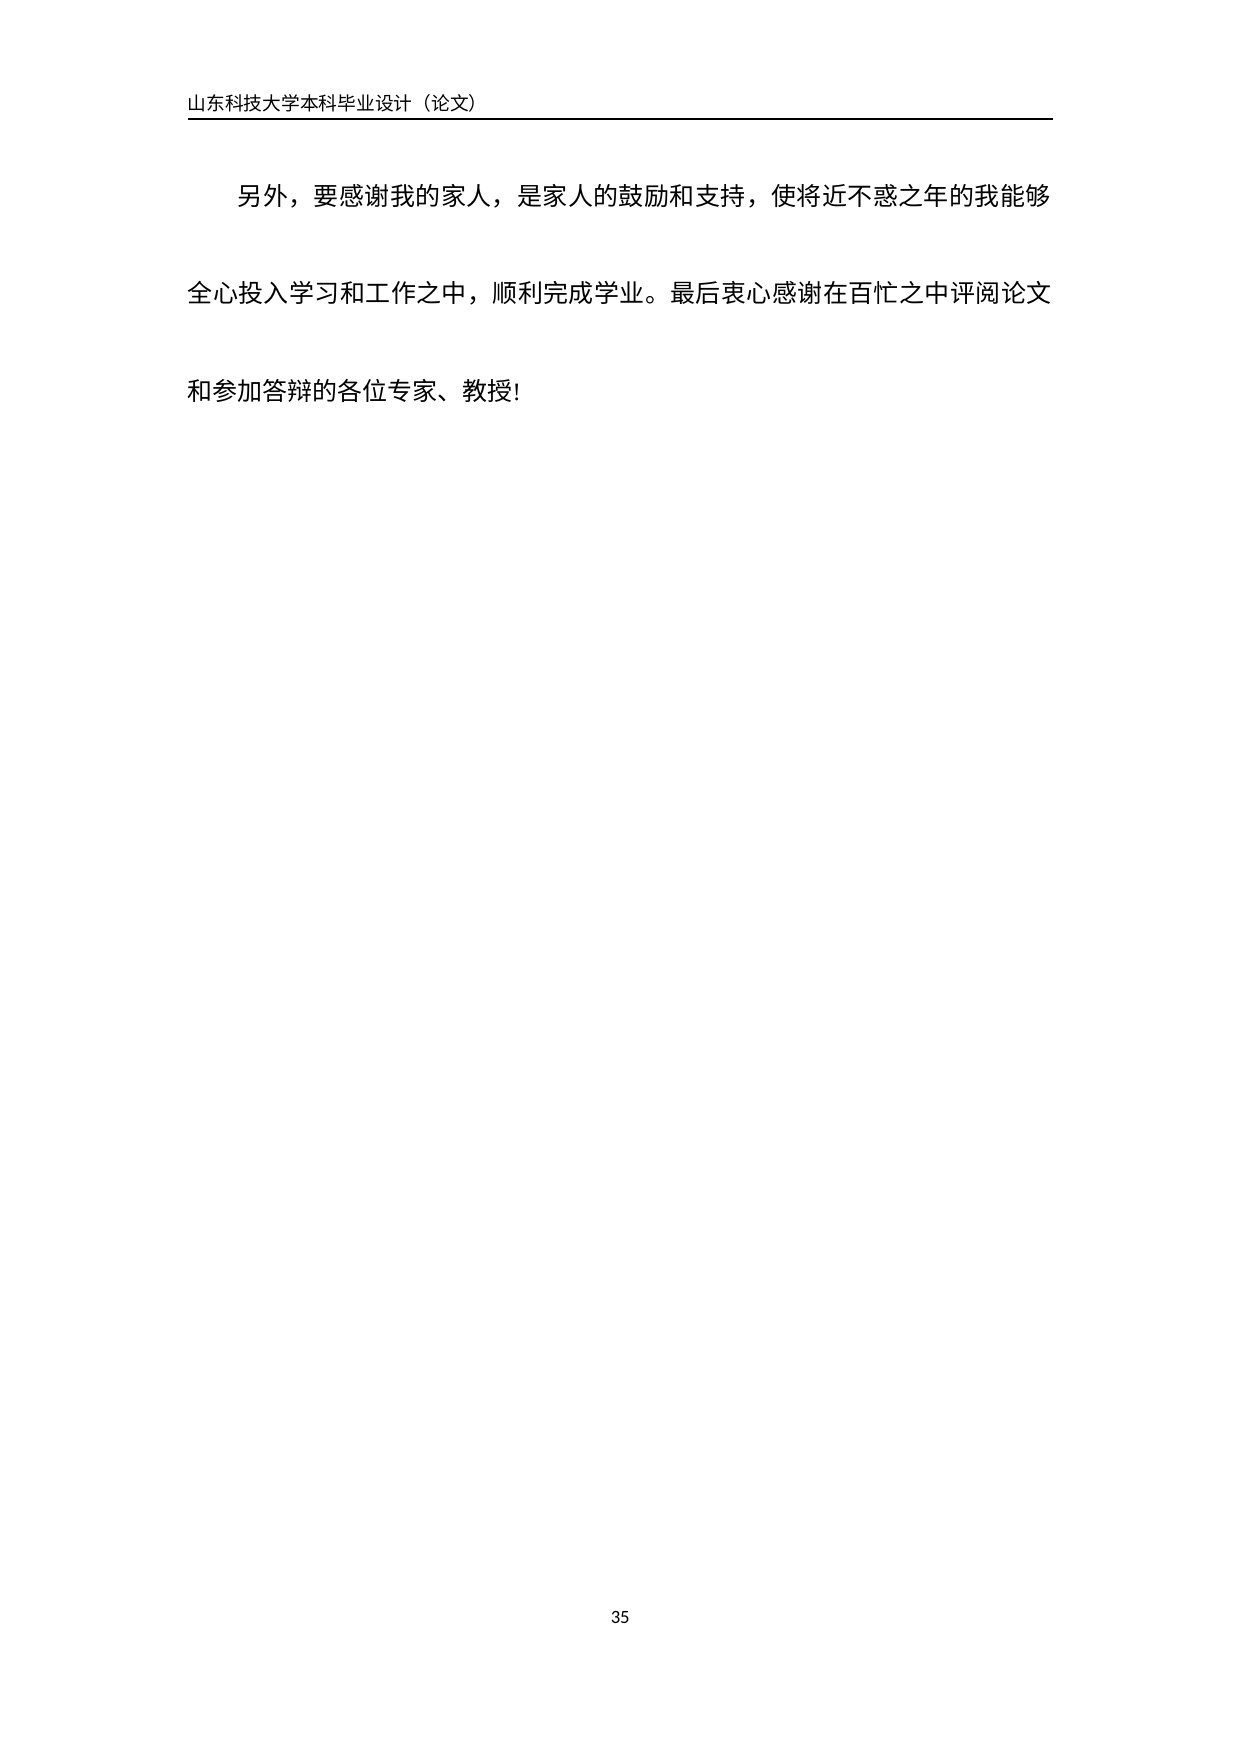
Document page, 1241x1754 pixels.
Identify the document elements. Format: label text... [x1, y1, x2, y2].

text 另外，要感谢我的家人，是家人的鼓励和支持，使将近不惑之年的我能够全心投入学习和工作之中，顺利完成学业。最后衷心感谢在百忙之中评阅论文和参加答辩的各位专家、教授! [187, 162, 1053, 422]
